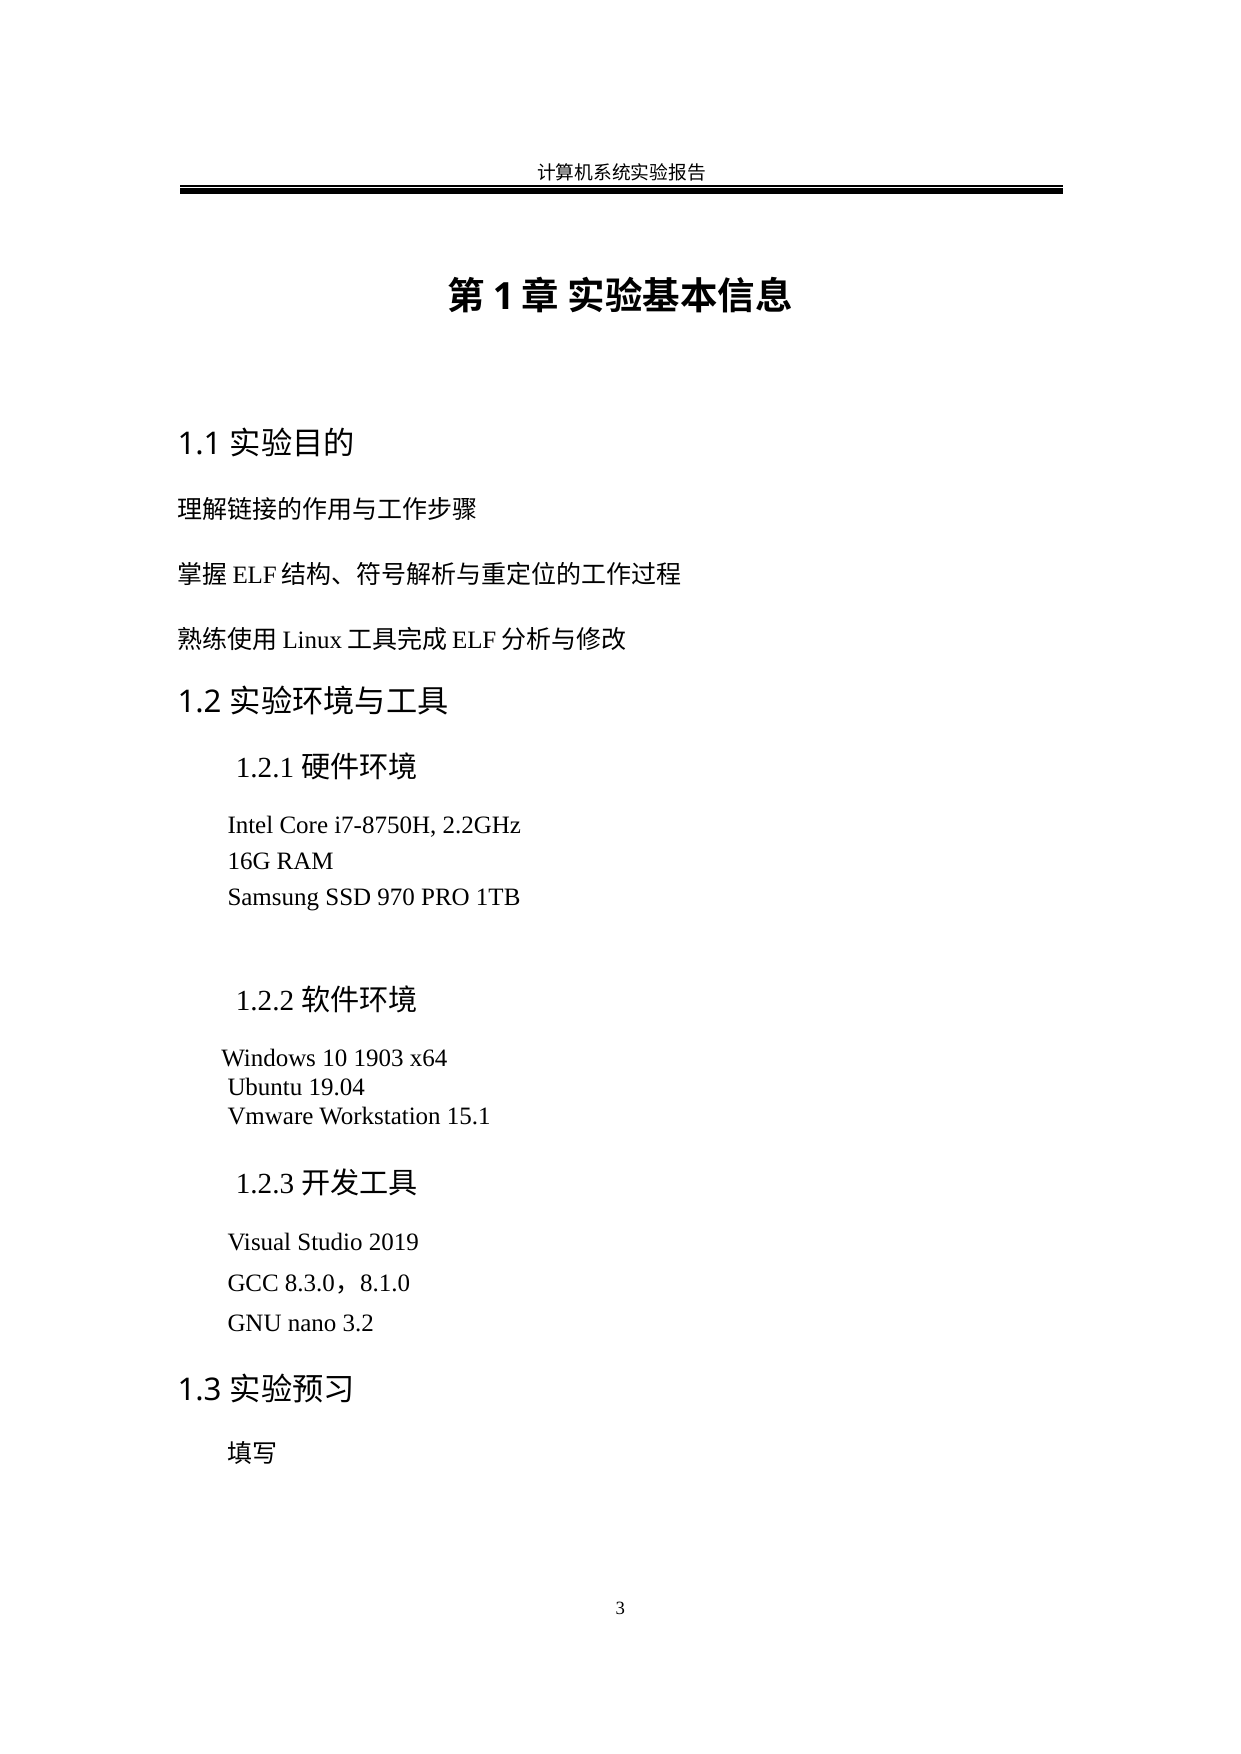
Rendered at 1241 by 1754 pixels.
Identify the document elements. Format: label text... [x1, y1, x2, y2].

text Vmware Workstation 15.1 [177, 1101, 1063, 1130]
text GCC 8.3.0，8.1.0 [177, 1262, 1063, 1299]
text 16G RAM [177, 846, 1063, 875]
text Visual Studio 2019 [177, 1227, 1063, 1255]
text Samsung SSD 970 PRO 1TB [177, 882, 1063, 911]
text Intel Core i7-8750H, 2.2GHz [177, 810, 1063, 839]
subtitle 1.2.2 软件环境 [177, 979, 1063, 1018]
text GNU nano 3.2 [177, 1308, 1063, 1337]
subtitle 1.1 实验目的 [177, 423, 1063, 462]
subtitle 熟练使用Linux工具完成ELF分析与修改 [177, 616, 1063, 656]
subtitle 1.2.3 开发工具 [177, 1162, 1063, 1202]
subtitle 第1章 实验基本信息 [177, 242, 1063, 326]
subtitle 1.2.1 硬件环境 [177, 746, 1063, 785]
subtitle 1.2 实验环境与工具 [177, 681, 1063, 721]
text Ubuntu 19.04 [177, 1072, 1063, 1101]
subtitle 掌握ELF结构、符号解析与重定位的工作过程 [177, 552, 1063, 591]
text 填写 [177, 1433, 1063, 1469]
subtitle 1.3 实验预习 [177, 1369, 1063, 1408]
text Windows 10 1903 x64 [177, 1043, 1063, 1072]
subtitle 理解链接的作用与工作步骤 [177, 487, 1063, 527]
